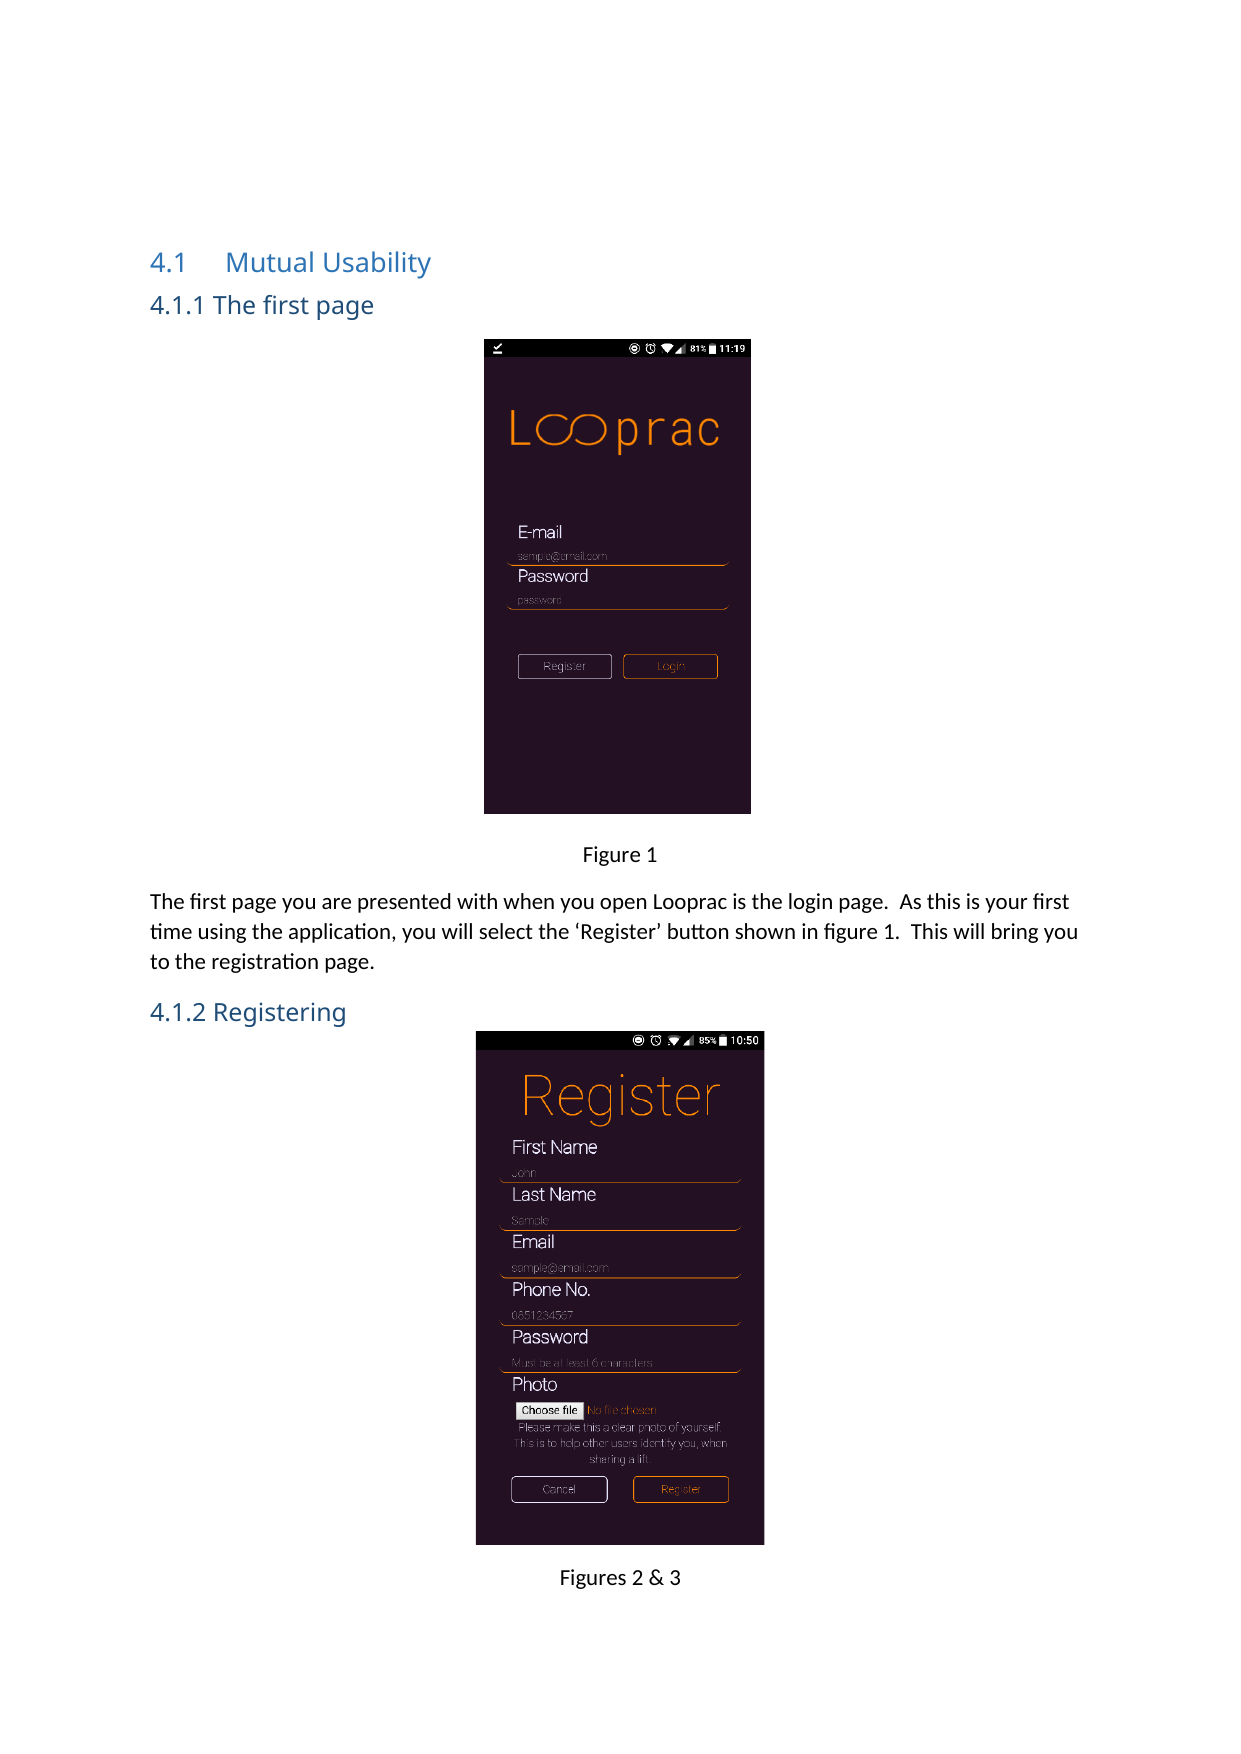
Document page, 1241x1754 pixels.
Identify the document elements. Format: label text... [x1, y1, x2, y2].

subtitle 4.1.1 The first page [150, 288, 1090, 322]
picture [484, 339, 751, 814]
picture [475, 1031, 765, 1545]
subtitle 4.1.2 Registering [150, 994, 1090, 1028]
subtitle Mutual Usability [150, 244, 1090, 281]
text Figure 1 [150, 840, 1090, 868]
text The first page you are presented with when you open Looprac is the login page. As this is your first time using the application, you will select the ‘Register’ button shown in figure 1. This will bring you to the registration page. [150, 887, 1090, 975]
text Figures 2 & 3 [150, 1563, 1090, 1591]
